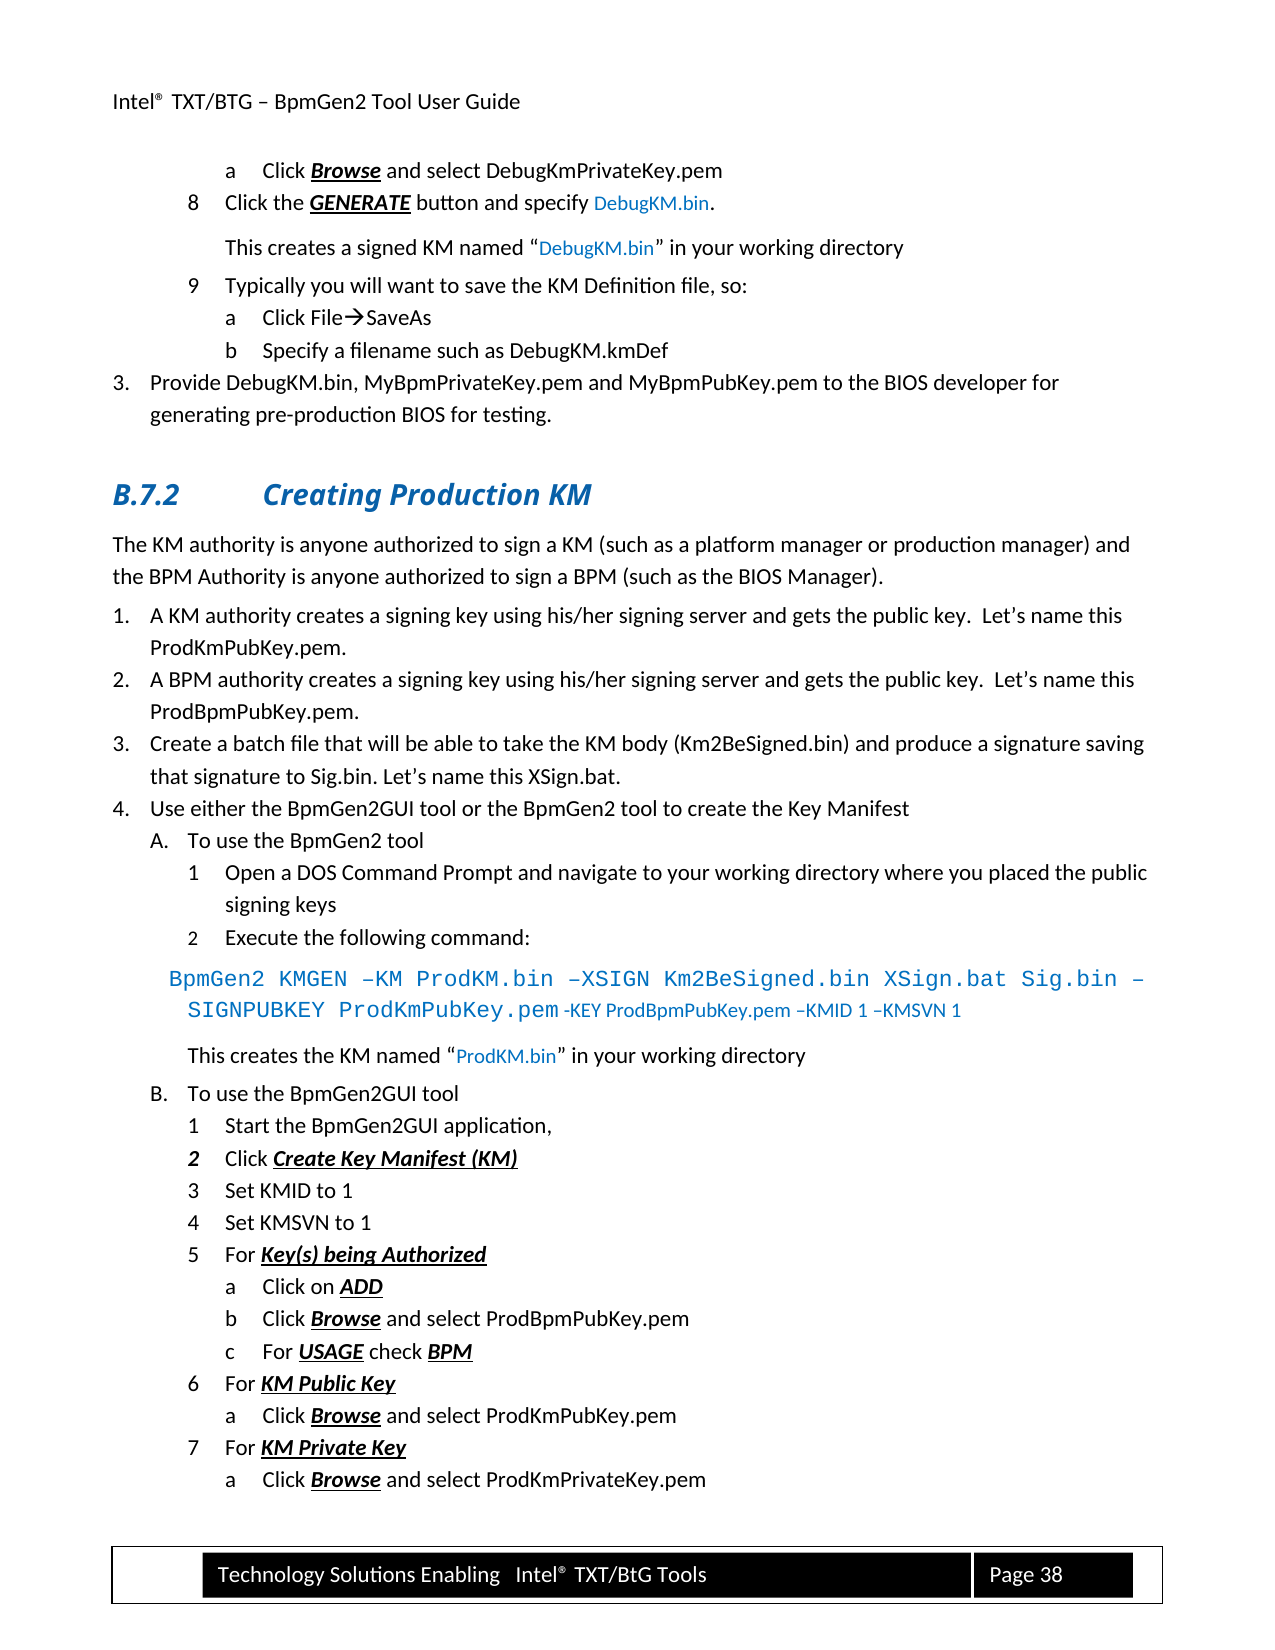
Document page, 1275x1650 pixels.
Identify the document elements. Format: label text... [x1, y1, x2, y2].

list To use the BpmGen2 tool [150, 826, 1162, 854]
list Create a batch file that will be able to take the KM body (Km2BeSigned.bin) and produce a signature saving that signature to Sig.bin. Let’s name this XSign.bat. [112, 729, 1162, 790]
list A KM authority creates a signing key using his/her signing server and gets the public key. Let’s name this ProdKmPubKey.pem. [112, 601, 1162, 661]
list Use either the BpmGen2GUI tool or the BpmGen2 tool to create the Key Manifest [112, 794, 1162, 822]
list Specify a filename such as DebugKM.kmDef [225, 336, 1162, 364]
list Provide DebugKM.bin, MyBpmPrivateKey.pem and MyBpmPubKey.pem to the BIOS developer for generating pre-production BIOS for testing. [112, 368, 1162, 428]
list Set KMSVN to 1 [187, 1208, 1162, 1236]
list Set KMID to 1 [187, 1176, 1162, 1204]
list Open a DOS Command Prompt and navigate to your working directory where you placed the public signing keys [187, 858, 1162, 918]
list To use the BpmGen2GUI tool [150, 1079, 1162, 1107]
list A BPM authority creates a signing key using his/her signing server and gets the public key. Let’s name this ProdBpmPubKey.pem. [112, 665, 1162, 725]
list Click Browse and select ProdKmPrivateKey.pem [225, 1466, 1162, 1493]
text The KM authority is anyone authorized to sign a KM (such as a platform manager or production manager) and the BPM Authority is anyone authorized to sign a BPM (such as the BIOS Manager). [112, 530, 1162, 590]
list Execute the following command: [187, 923, 1162, 951]
text Creating Production KM [112, 457, 1162, 518]
list For KM Public Key [187, 1369, 1162, 1397]
text This creates a signed KM named “DebugKM.bin” in your working directory [225, 233, 1162, 261]
list Click Create Key Manifest (KM) [187, 1144, 1162, 1172]
list Click Browse and select DebugKmPrivateKey.pem [225, 156, 1162, 184]
list Start the BpmGen2GUI application, [187, 1111, 1162, 1139]
list Click on ADD [225, 1272, 1162, 1300]
list For USAGE check BPM [225, 1337, 1162, 1365]
list Click the GENERATE button and specify DebugKM.bin. [187, 188, 1162, 216]
list Click Browse and select ProdBpmPubKey.pem [225, 1304, 1162, 1333]
text BpmGen2 KMGEN –KM ProdKM.bin –XSIGN Km2BeSigned.bin XSign.bat Sig.bin –SIGNPUBKEY ProdKmPubKey.pem -KEY ProdBpmPubKey.pem –KMID 1 –KMSVN 1 [169, 967, 1162, 1024]
text This creates the KM named “ProdKM.bin” in your working directory [169, 1041, 1162, 1069]
list Click Browse and select ProdKmPubKey.pem [225, 1401, 1162, 1429]
list For Key(s) being Authorized [187, 1240, 1162, 1268]
list Click FileSaveAs [225, 303, 1162, 332]
list Typically you will want to save the KM Definition file, so: [187, 271, 1162, 299]
list For KM Private Key [187, 1433, 1162, 1461]
